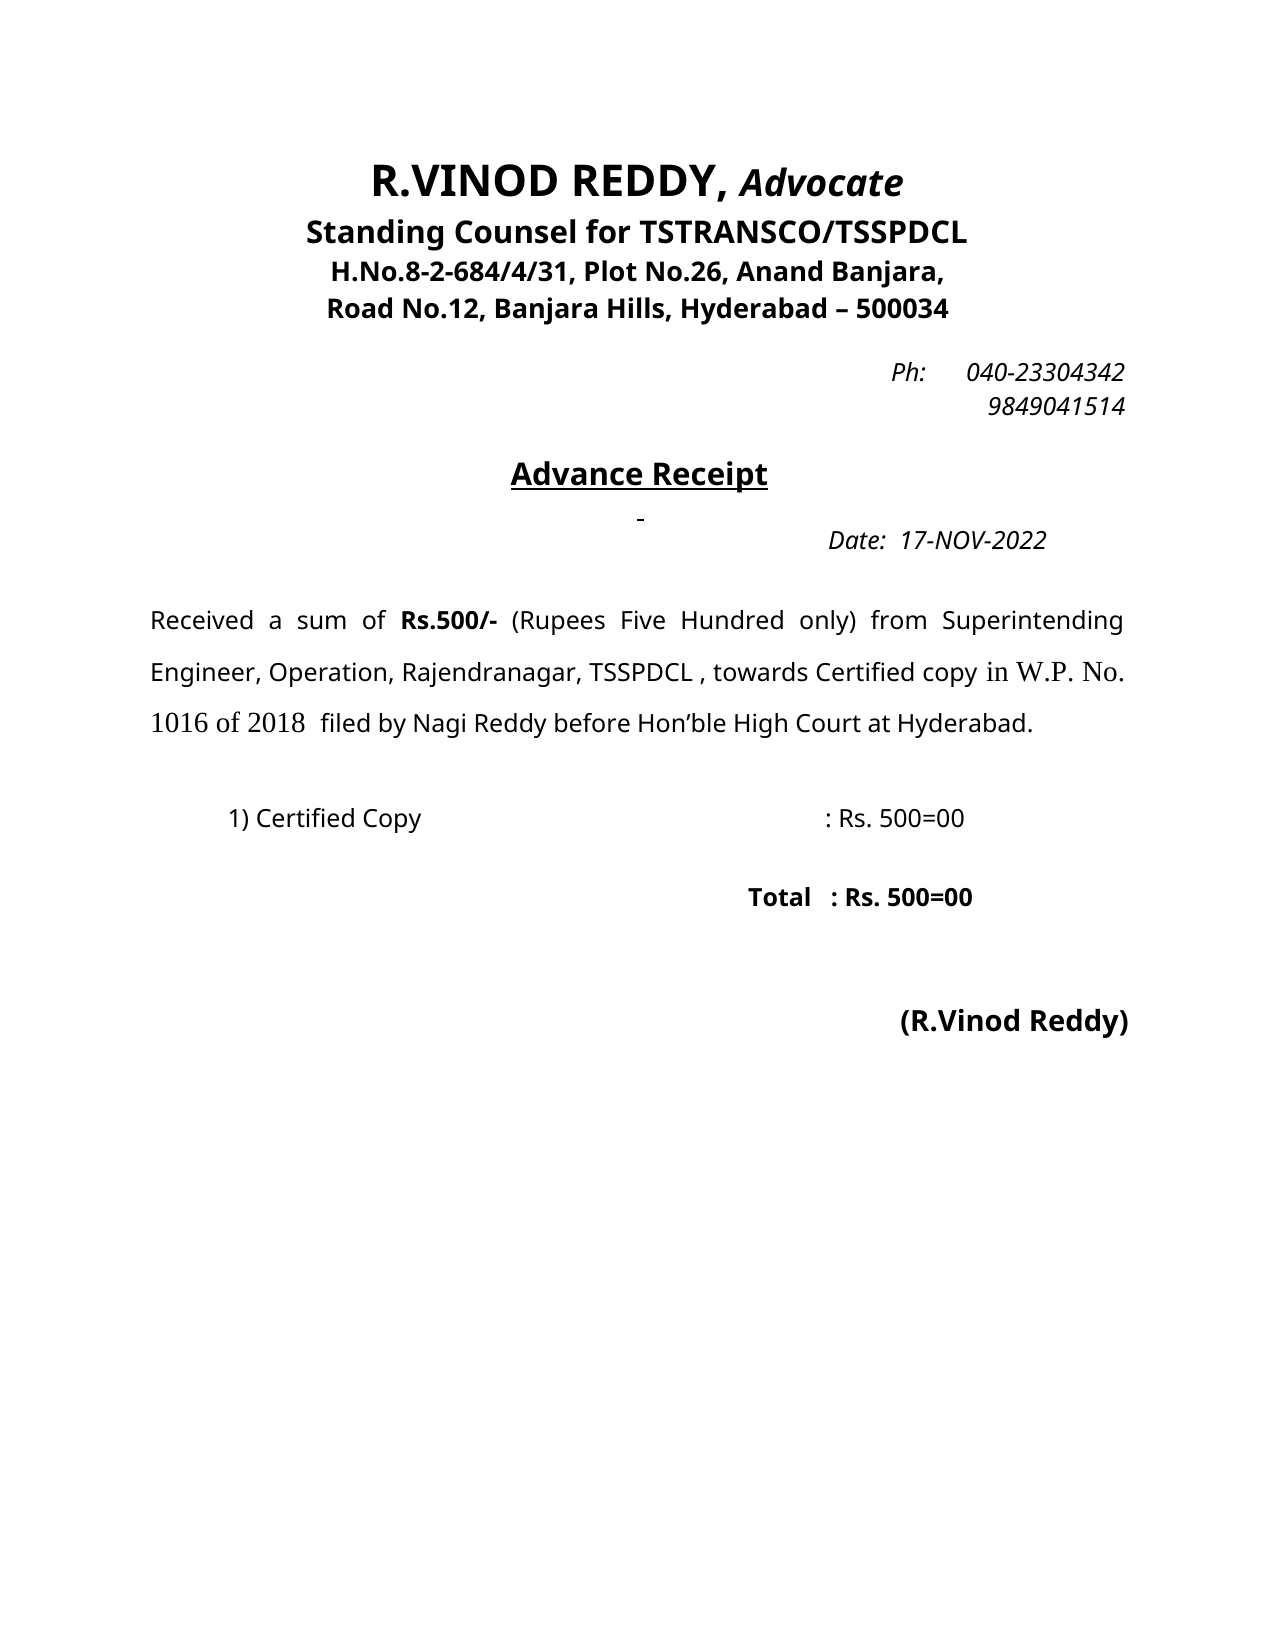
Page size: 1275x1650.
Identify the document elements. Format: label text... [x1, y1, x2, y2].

text Advance Receipt [150, 452, 1128, 494]
text R.VINOD REDDY, Advocate [227, 150, 1047, 209]
text Standing Counsel for TSTRANSCO/TSSPDCL [227, 209, 1047, 252]
text 1) Certified Copy : Rs. 500=00 [227, 800, 1010, 834]
text (R.Vinod Reddy) [677, 1000, 1128, 1040]
text H.No.8-2-684/4/31, Plot No.26, Anand Banjara, [150, 252, 1125, 289]
text 9849041514 [150, 389, 1125, 423]
text Date: 17-NOV-2022 [227, 523, 1047, 557]
text Received a sum of Rs.500/- (Rupees Five Hundred only) from Superintending Engineer, Operation, Rajendranagar, TSSPDCL , towards Certified copy in W.P. No. 1016 of 2018 filed by Nagi Reddy before Hon’ble High Court at Hyderabad. [150, 603, 1125, 740]
text Total : Rs. 500=00 [675, 880, 1128, 914]
text Ph: 040-23304342 [150, 355, 1125, 389]
text Road No.12, Banjara Hills, Hyderabad – 500034 [150, 289, 1125, 326]
